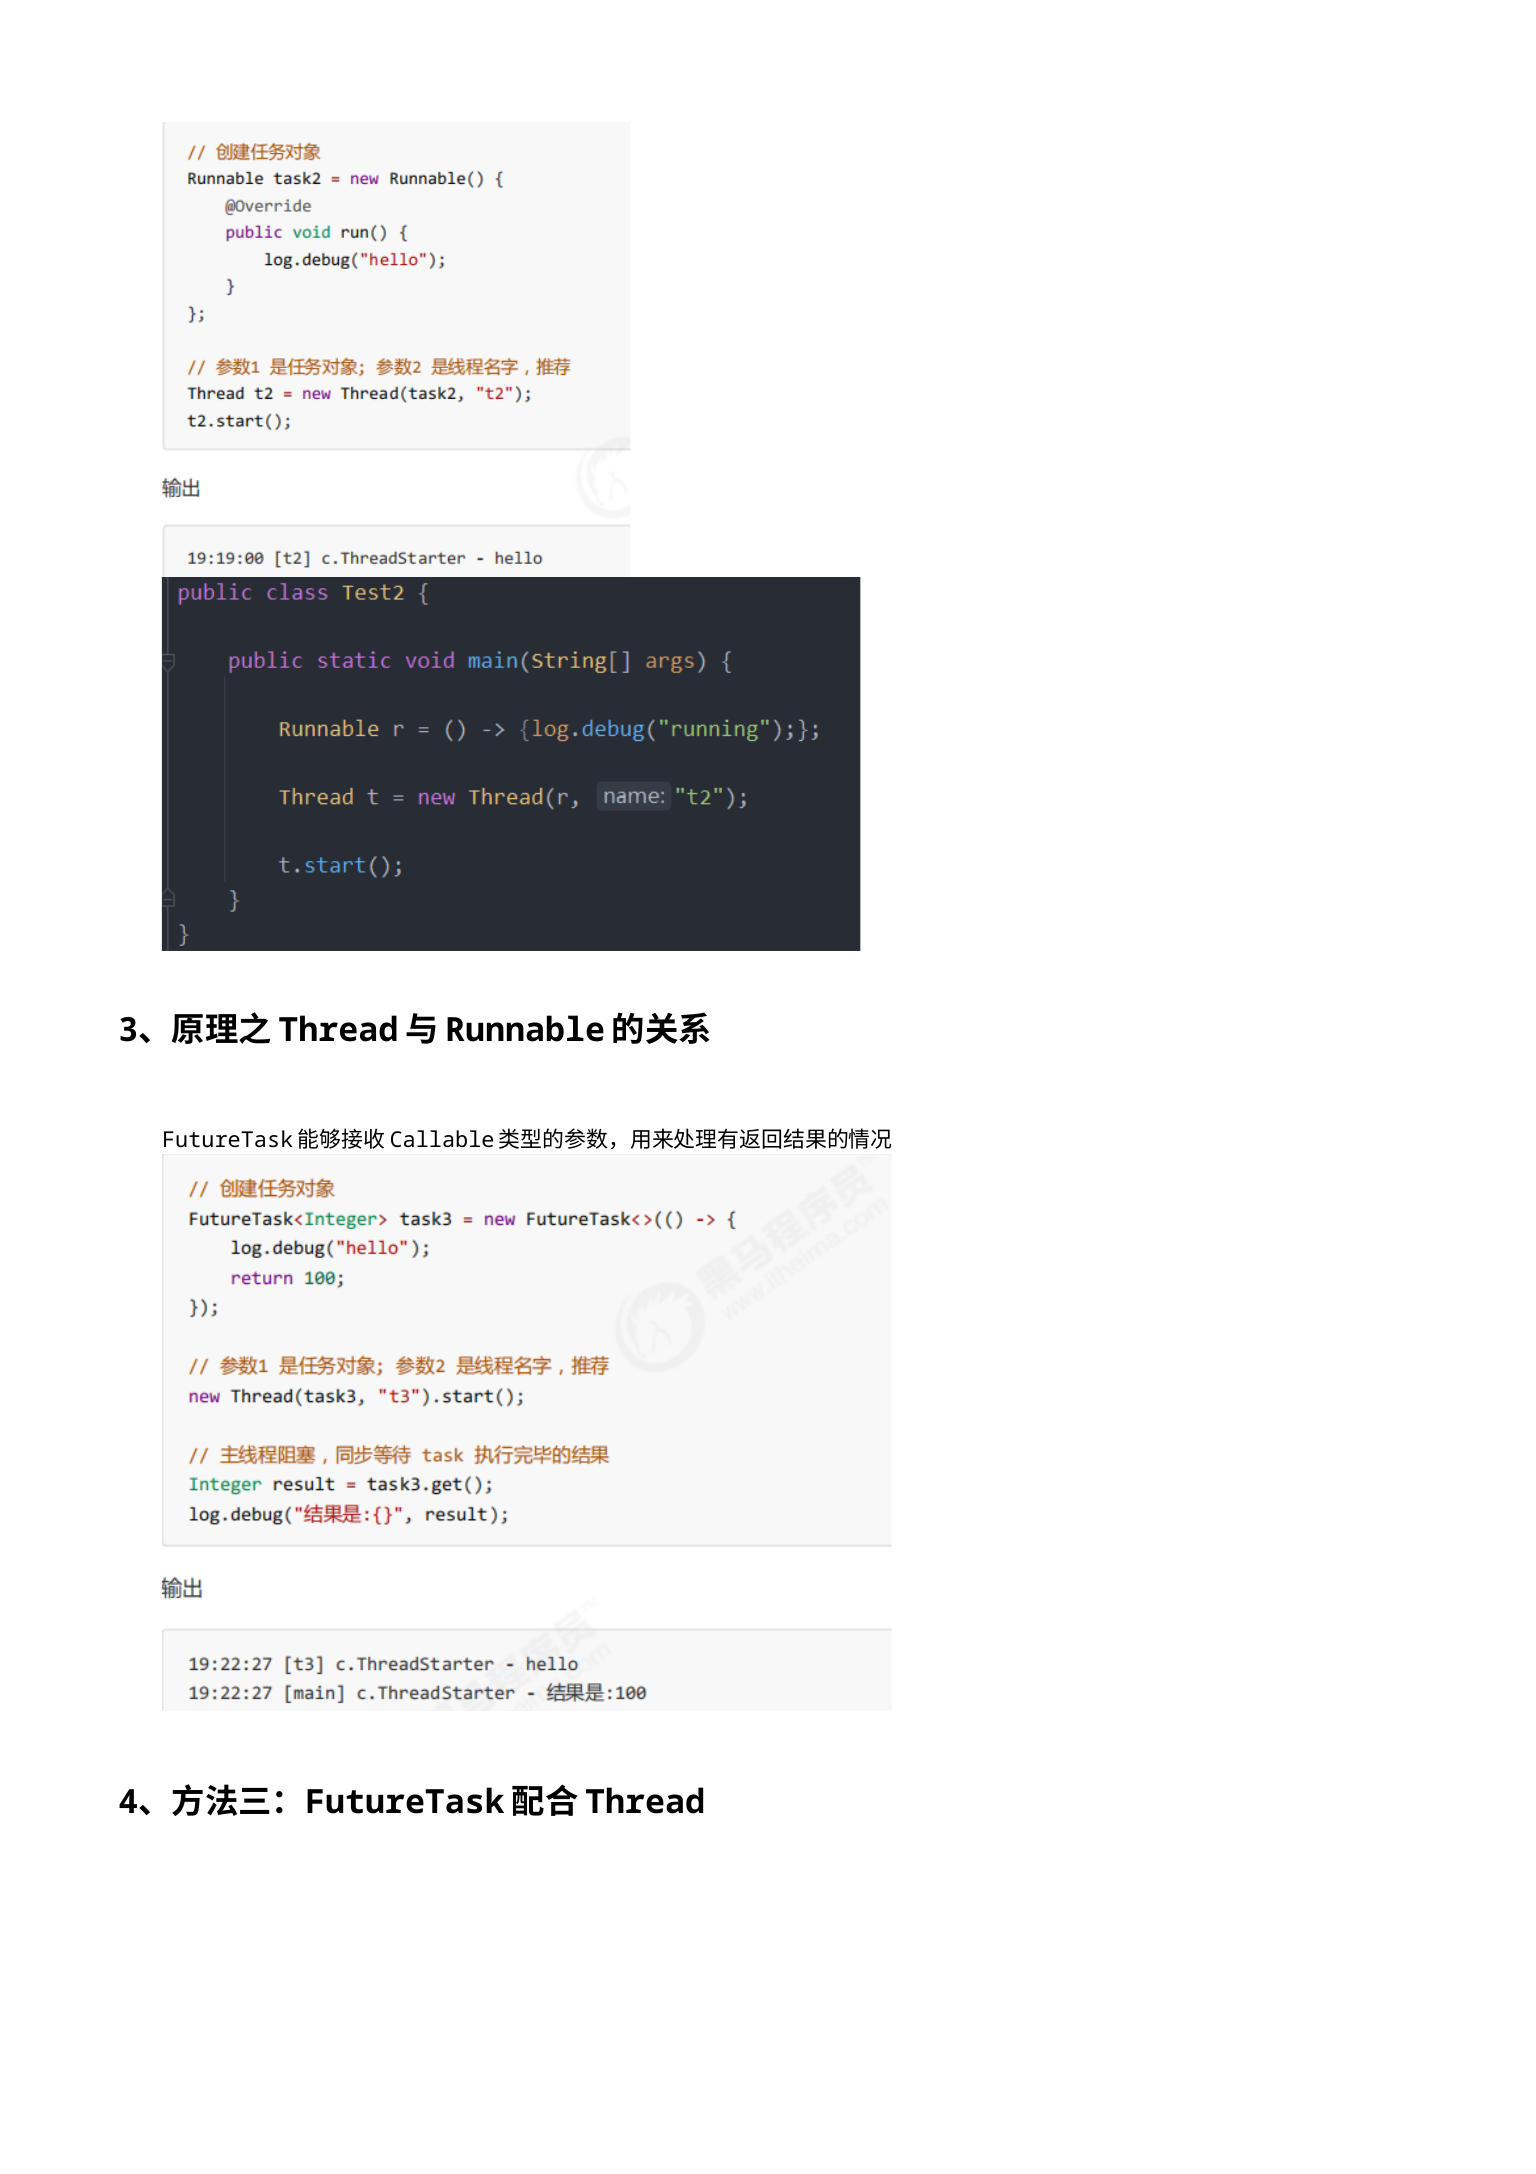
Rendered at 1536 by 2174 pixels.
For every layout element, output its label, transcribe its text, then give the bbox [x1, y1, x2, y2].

picture [161, 1154, 892, 1711]
subtitle 原理之Thread与Runnable的关系 [118, 995, 1417, 1060]
picture [161, 122, 861, 951]
list FutureTask能够接收Callable类型的参数，用来处理有返回结果的情况 [118, 1122, 1417, 1154]
subtitle 方法三：FutureTask配合Thread [118, 1766, 1417, 1831]
